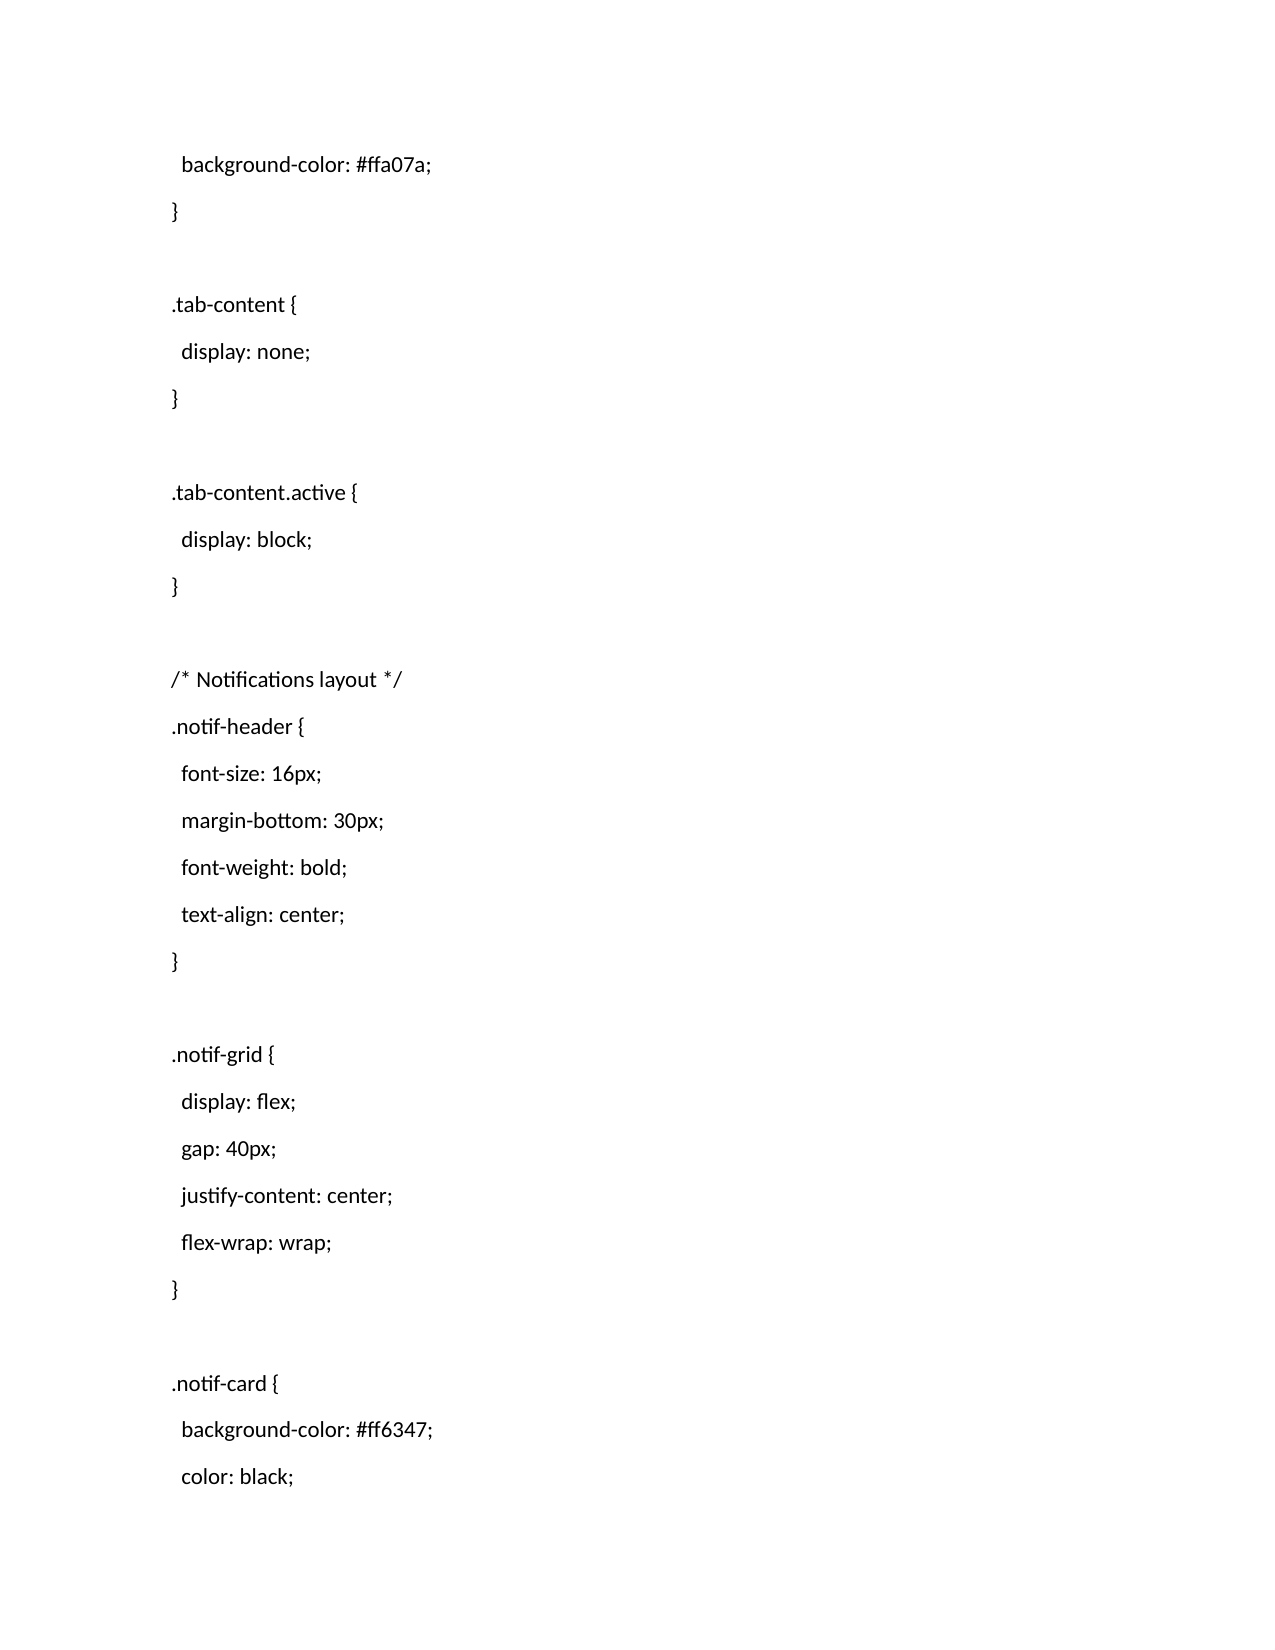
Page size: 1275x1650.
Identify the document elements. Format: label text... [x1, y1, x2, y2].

text } [150, 1275, 1125, 1303]
text } [150, 197, 1125, 225]
text .notif-header { [150, 712, 1125, 741]
text gap: 40px; [150, 1134, 1125, 1162]
text .tab-content { [150, 291, 1125, 319]
text } [150, 384, 1125, 412]
text background-color: #ffa07a; [150, 150, 1125, 178]
text display: block; [150, 525, 1125, 553]
text justify-content: center; [150, 1181, 1125, 1209]
text background-color: #ff6347; [150, 1416, 1125, 1444]
text text-align: center; [150, 900, 1125, 928]
text flex-wrap: wrap; [150, 1228, 1125, 1256]
text /* Notifications layout */ [150, 666, 1125, 694]
text .notif-grid { [150, 1041, 1125, 1069]
text font-size: 16px; [150, 759, 1125, 787]
text display: none; [150, 337, 1125, 366]
text } [150, 572, 1125, 600]
text } [150, 947, 1125, 975]
text color: black; [150, 1462, 1125, 1491]
text font-weight: bold; [150, 853, 1125, 881]
text margin-bottom: 30px; [150, 806, 1125, 834]
text .notif-card { [150, 1369, 1125, 1397]
text .tab-content.active { [150, 478, 1125, 506]
text display: flex; [150, 1087, 1125, 1116]
